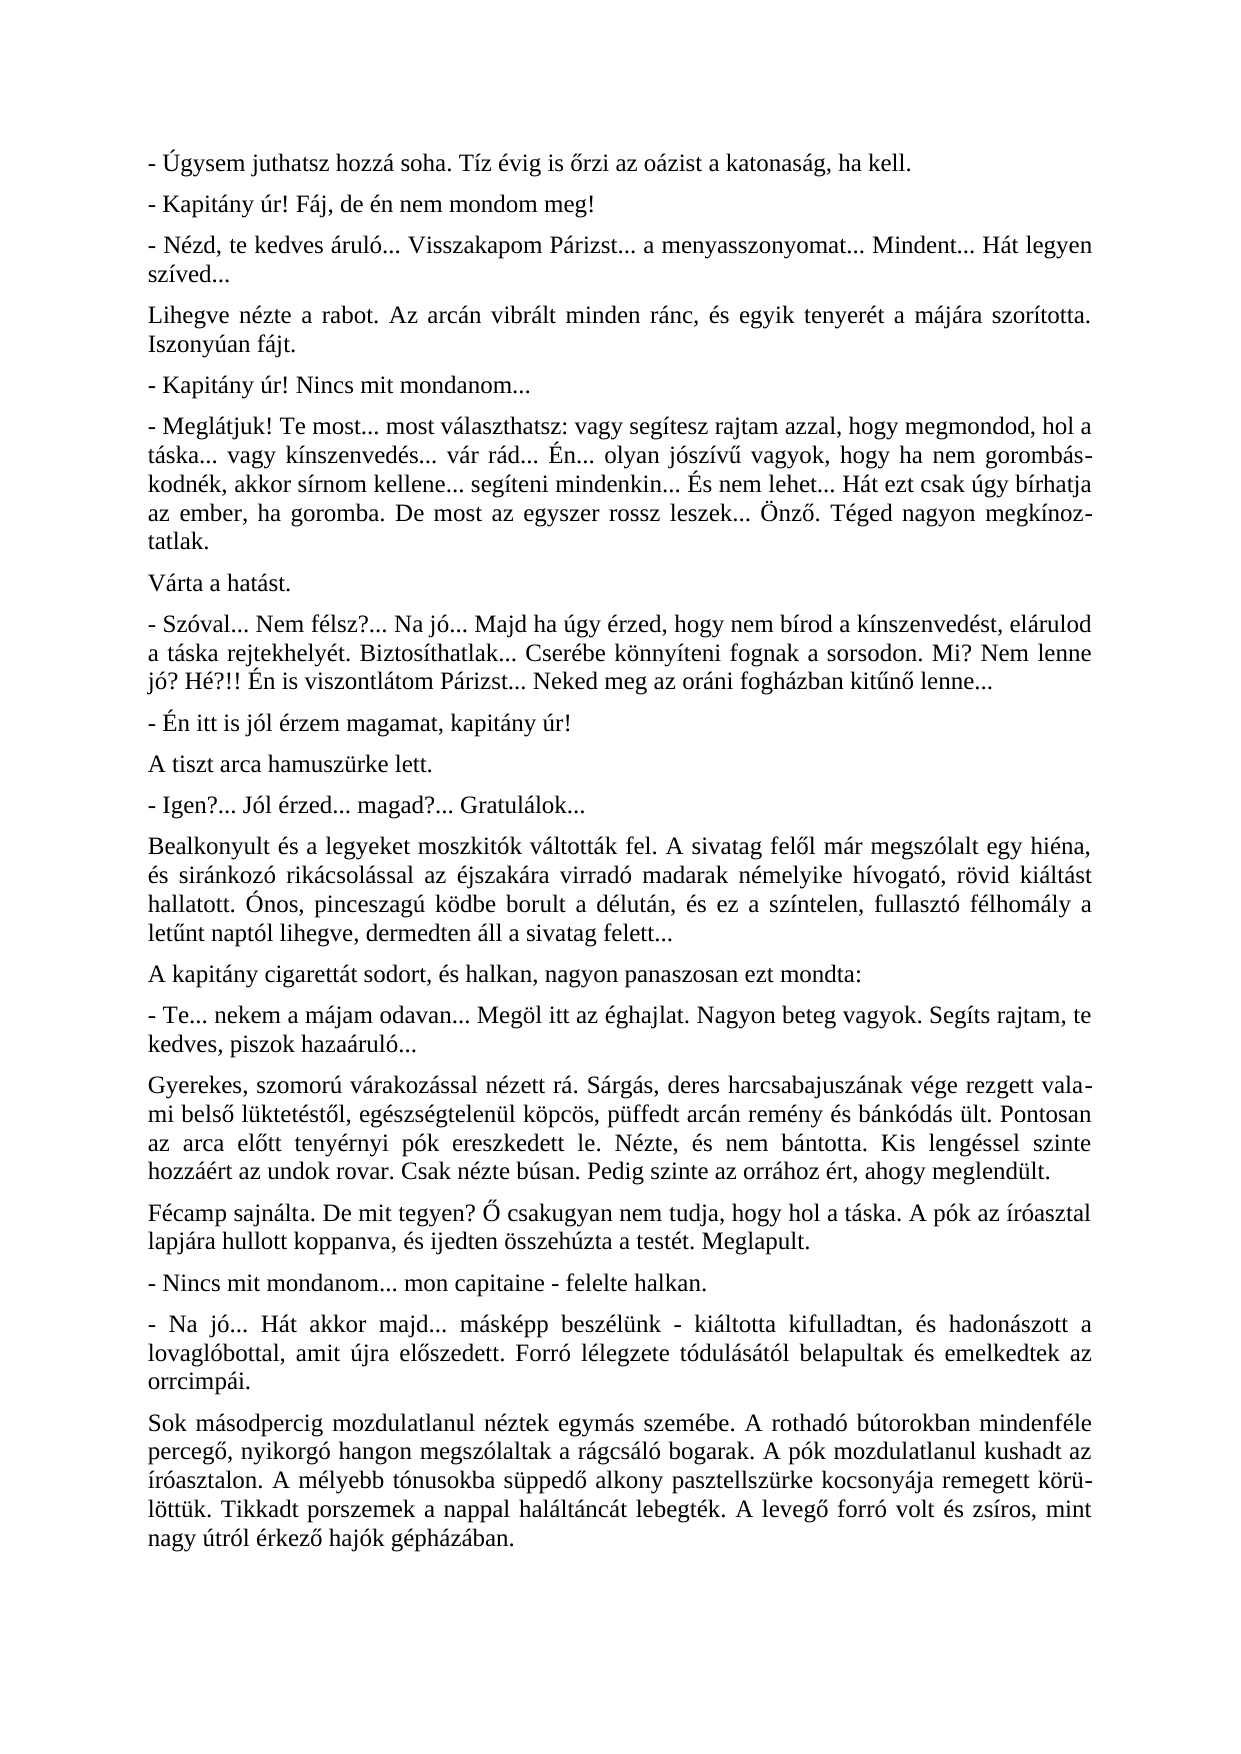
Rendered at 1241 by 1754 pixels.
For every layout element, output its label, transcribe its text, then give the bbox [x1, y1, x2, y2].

text - Szóval... Nem félsz?... Na jó... Majd ha úgy érzed, hogy nem bírod a kínszenvedést, elárulod a táska rejtekhelyét. Biztosíthatlak... Cserébe könnyíteni fognak a sorsodon. Mi? Nem lenne jó? Hé?!! Én is viszontlátom Párizst... Neked meg az oráni fogházban kitűnő lenne... [148, 609, 1093, 695]
text - Úgysem juthatsz hozzá soha. Tíz évig is őrzi az oázist a katonaság, ha kell. [148, 148, 1093, 176]
text - Te... nekem a májam odavan... Megöl itt az éghajlat. Nagyon beteg vagyok. Segíts rajtam, te kedves, piszok hazaáruló... [148, 1000, 1093, 1058]
text Sok másodpercig mozdulatlanul néztek egymás szemébe. A rothadó bútorokban mindenféle percegő, nyikorgó hangon megszólaltak a rágcsáló bogarak. A pók mozdulatlanul kushadt az íróasztalon. A mélyebb tónusokba süppedő alkony pasztellszürke kocsonyája remegett körülöttük. Tikkadt porszemek a nappal haláltáncát lebegték. A levegő forró volt és zsíros, mint nagy útról érkező hajók gépházában. [148, 1408, 1093, 1551]
text Gyerekes, szomorú várakozással nézett rá. Sárgás, deres harcsabajuszának vége rezgett valami belső lüktetéstől, egészségtelenül köpcös, püffedt arcán remény és bánkódás ült. Pontosan az arca előtt tenyérnyi pók ereszkedett le. Nézte, és nem bántotta. Kis lengéssel szinte hozzáért az undok rovar. Csak nézte búsan. Pedig szinte az orrához ért, ahogy meglendült. [148, 1070, 1093, 1185]
text - Meglátjuk! Te most... most választhatsz: vagy segítesz rajtam azzal, hogy megmondod, hol a táska... vagy kínszenvedés... vár rád... Én... olyan jószívű vagyok, hogy ha nem gorombáskodnék, akkor sírnom kellene... segíteni mindenkin... És nem lehet... Hát ezt csak úgy bírhatja az ember, ha goromba. De most az egyszer rossz leszek... Önző. Téged nagyon megkínoztatlak. [148, 411, 1093, 555]
text Fécamp sajnálta. De mit tegyen? Ő csakugyan nem tudja, hogy hol a táska. A pók az íróasztal lapjára hullott koppanva, és ijedten összehúzta a testét. Meglapult. [148, 1198, 1093, 1255]
text A tiszt arca hamuszürke lett. [148, 749, 1093, 778]
text A kapitány cigarettát sodort, és halkan, nagyon panaszosan ezt mondta: [148, 959, 1093, 988]
text - Nézd, te kedves áruló... Visszakapom Párizst... a menyasszonyomat... Mindent... Hát legyen szíved... [148, 230, 1093, 288]
text - Igen?... Jól érzed... magad?... Gratulálok... [148, 790, 1093, 819]
text Várta a hatást. [148, 568, 1093, 596]
text - Kapitány úr! Nincs mit mondanom... [148, 370, 1093, 399]
text Lihegve nézte a rabot. Az arcán vibrált minden ránc, és egyik tenyerét a májára szorította. Iszonyúan fájt. [148, 300, 1093, 358]
text - Na jó... Hát akkor majd... másképp beszélünk - kiáltotta kifulladtan, és hadonászott a lovaglóbottal, amit újra előszedett. Forró lélegzete tódulásától belapultak és emelkedtek az orrcimpái. [148, 1309, 1093, 1395]
text - Nincs mit mondanom... mon capitaine - felelte halkan. [148, 1268, 1093, 1296]
text - Én itt is jól érzem magamat, kapitány úr! [148, 708, 1093, 736]
text Bealkonyult és a legyeket moszkitók váltották fel. A sivatag felől már megszólalt egy hiéna, és siránkozó rikácsolással az éjszakára virradó madarak némelyike hívogató, rövid kiáltást hallatott. Ónos, pinceszagú ködbe borult a délután, és ez a színtelen, fullasztó félhomály a letűnt naptól lihegve, dermedten áll a sivatag felett... [148, 831, 1093, 946]
text - Kapitány úr! Fáj, de én nem mondom meg! [148, 189, 1093, 218]
